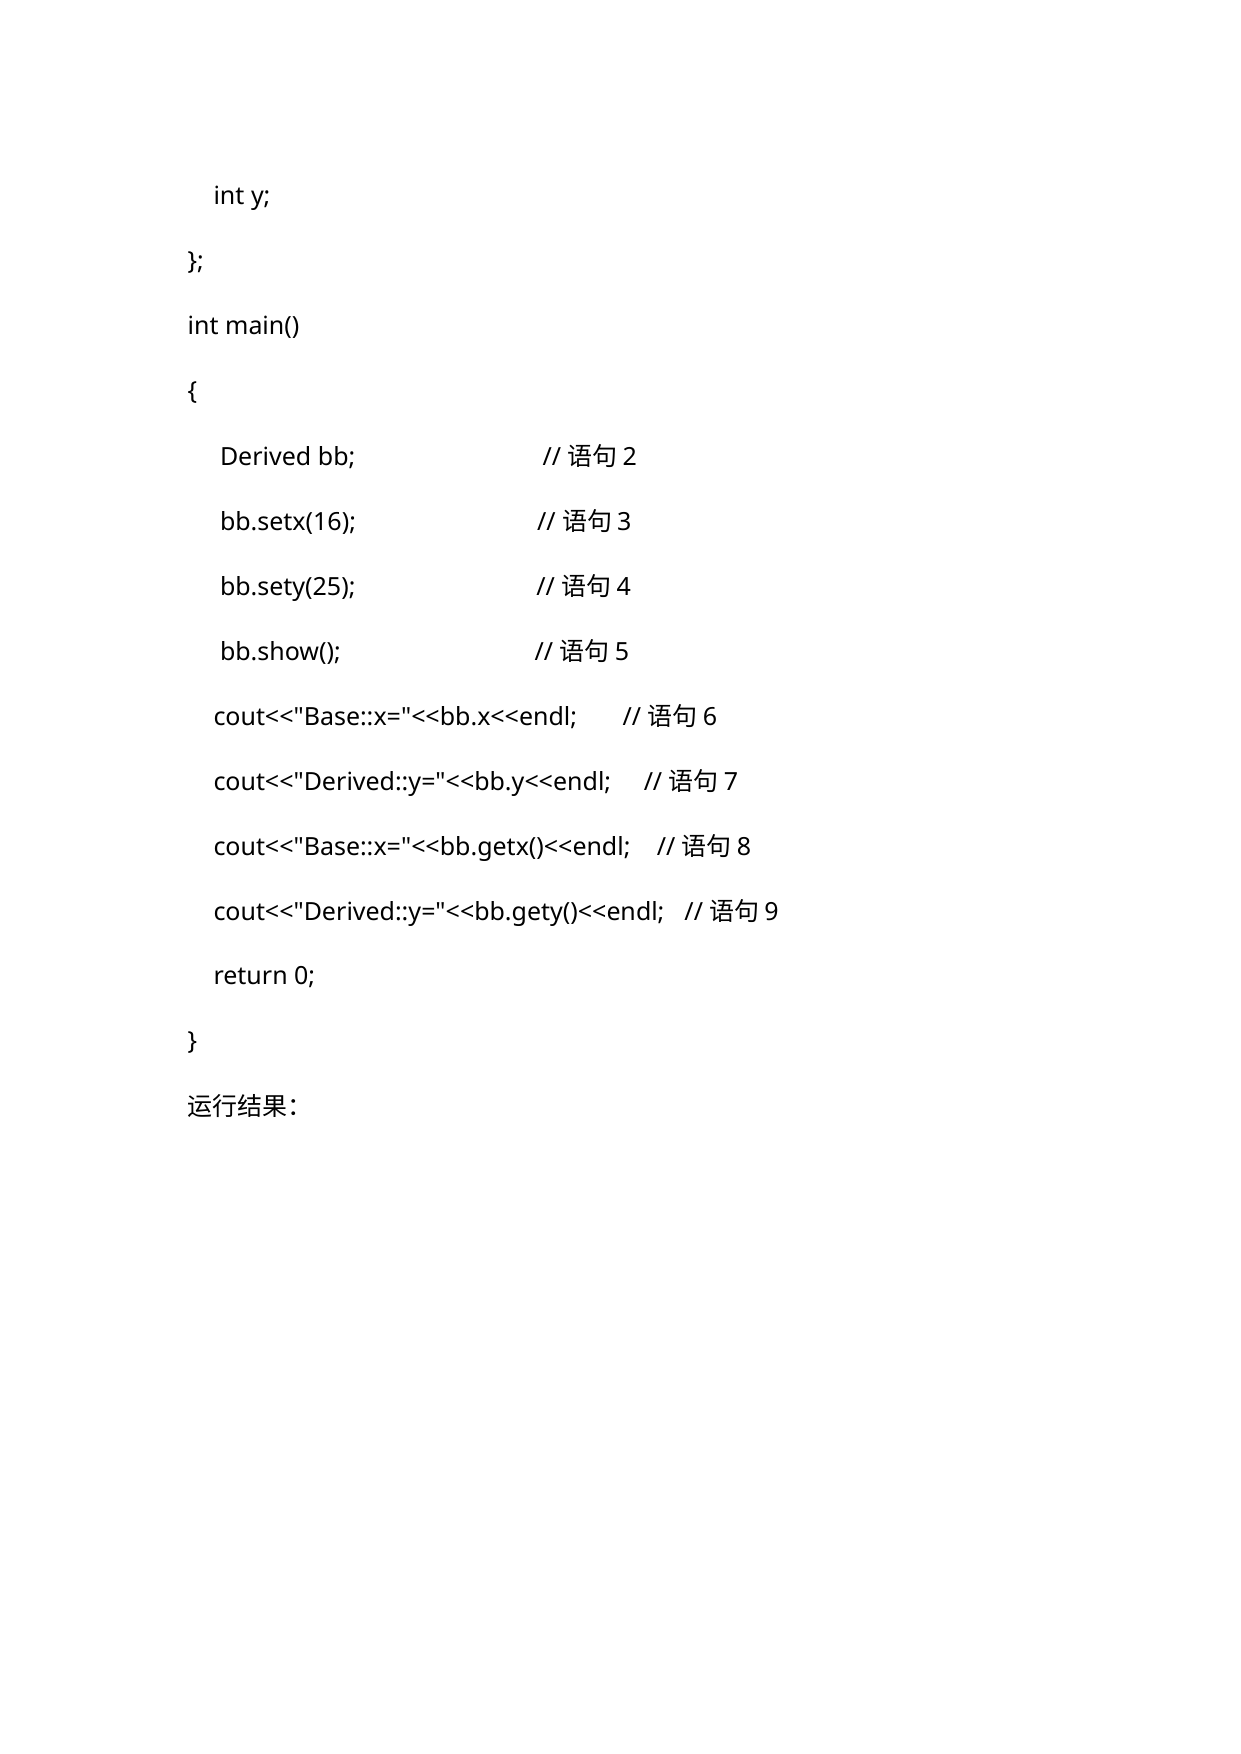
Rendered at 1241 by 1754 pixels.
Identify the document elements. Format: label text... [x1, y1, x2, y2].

text 运行结果： [187, 1072, 1053, 1137]
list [187, 162, 1053, 1072]
